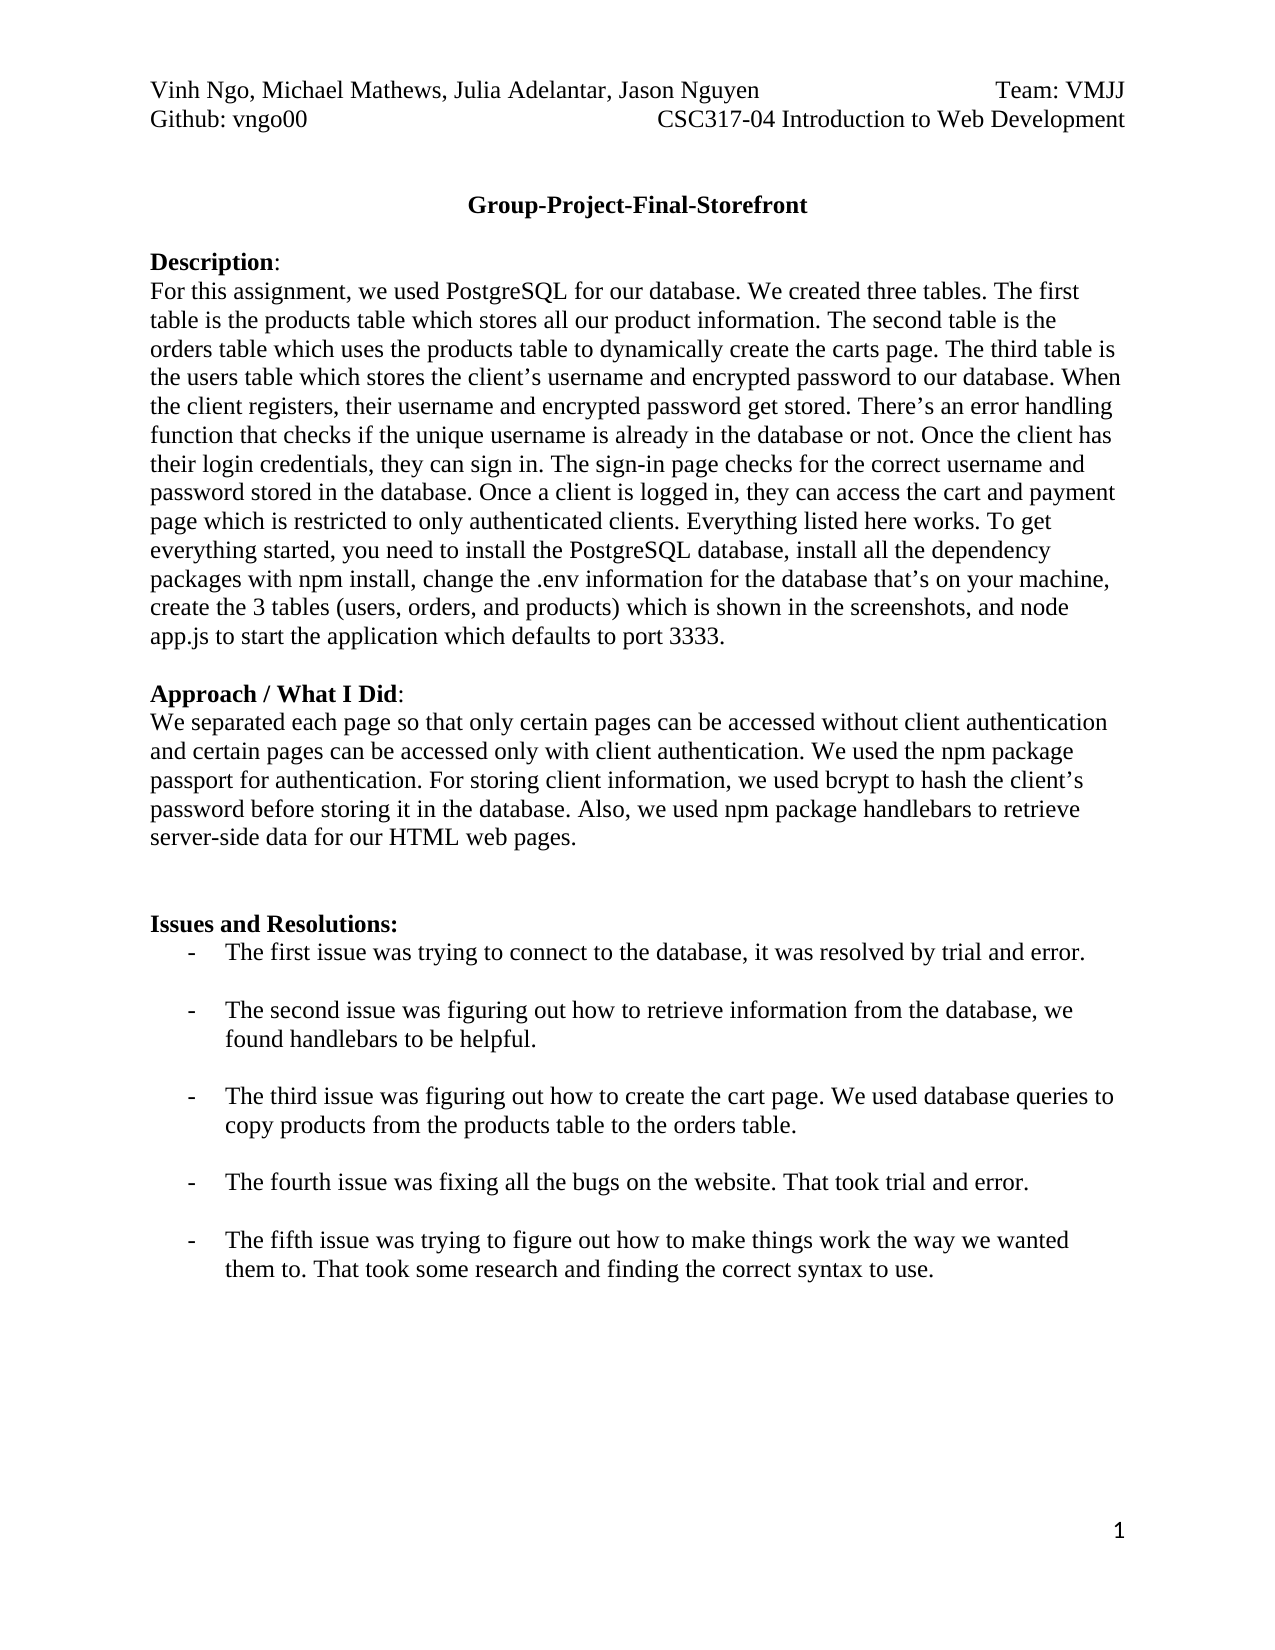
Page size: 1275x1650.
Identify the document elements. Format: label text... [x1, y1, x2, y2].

text We separated each page so that only certain pages can be accessed without client authentication and certain pages can be accessed only with client authentication. We used the npm package passport for authentication. For storing client information, we used bcrypt to hash the client’s password before storing it in the database. Also, we used npm package handlebars to retrieve server-side data for our HTML web pages. [150, 707, 1125, 851]
text Approach / What I Did: [150, 679, 1125, 707]
text Description: [150, 247, 1125, 276]
list The first issue was trying to connect to the database, it was resolved by trial and error. [187, 937, 1125, 966]
text Issues and Resolutions: [150, 909, 1125, 937]
text For this assignment, we used PostgreSQL for our database. We created three tables. The first table is the products table which stores all our product information. The second table is the orders table which uses the products table to dynamically create the carts page. The third table is the users table which stores the client’s username and encrypted password to our database. When the client registers, their username and encrypted password get stored. There’s an error handling function that checks if the unique username is already in the database or not. Once the client has their login credentials, they can sign in. The sign-in page checks for the correct username and password stored in the database. Once a client is logged in, they can access the cart and payment page which is restricted to only authenticated clients. Everything listed here works. To get everything started, you need to install the PostgreSQL database, install all the dependency packages with npm install, change the .env information for the database that’s on your machine, create the 3 tables (users, orders, and products) which is shown in the screenshots, and node app.js to start the application which defaults to port 3333. [150, 276, 1125, 650]
list The fourth issue was fixing all the bugs on the website. That took trial and error. [187, 1167, 1125, 1196]
text Group-Project-Final-Storefront [150, 190, 1125, 219]
list The third issue was figuring out how to create the cart page. We used database queries to copy products from the products table to the orders table. [187, 1081, 1125, 1139]
list The second issue was figuring out how to retrieve information from the database, we found handlebars to be helpful. [187, 995, 1125, 1052]
list The fifth issue was trying to figure out how to make things work the way we wanted them to. That took some research and finding the correct syntax to use. [187, 1225, 1125, 1282]
